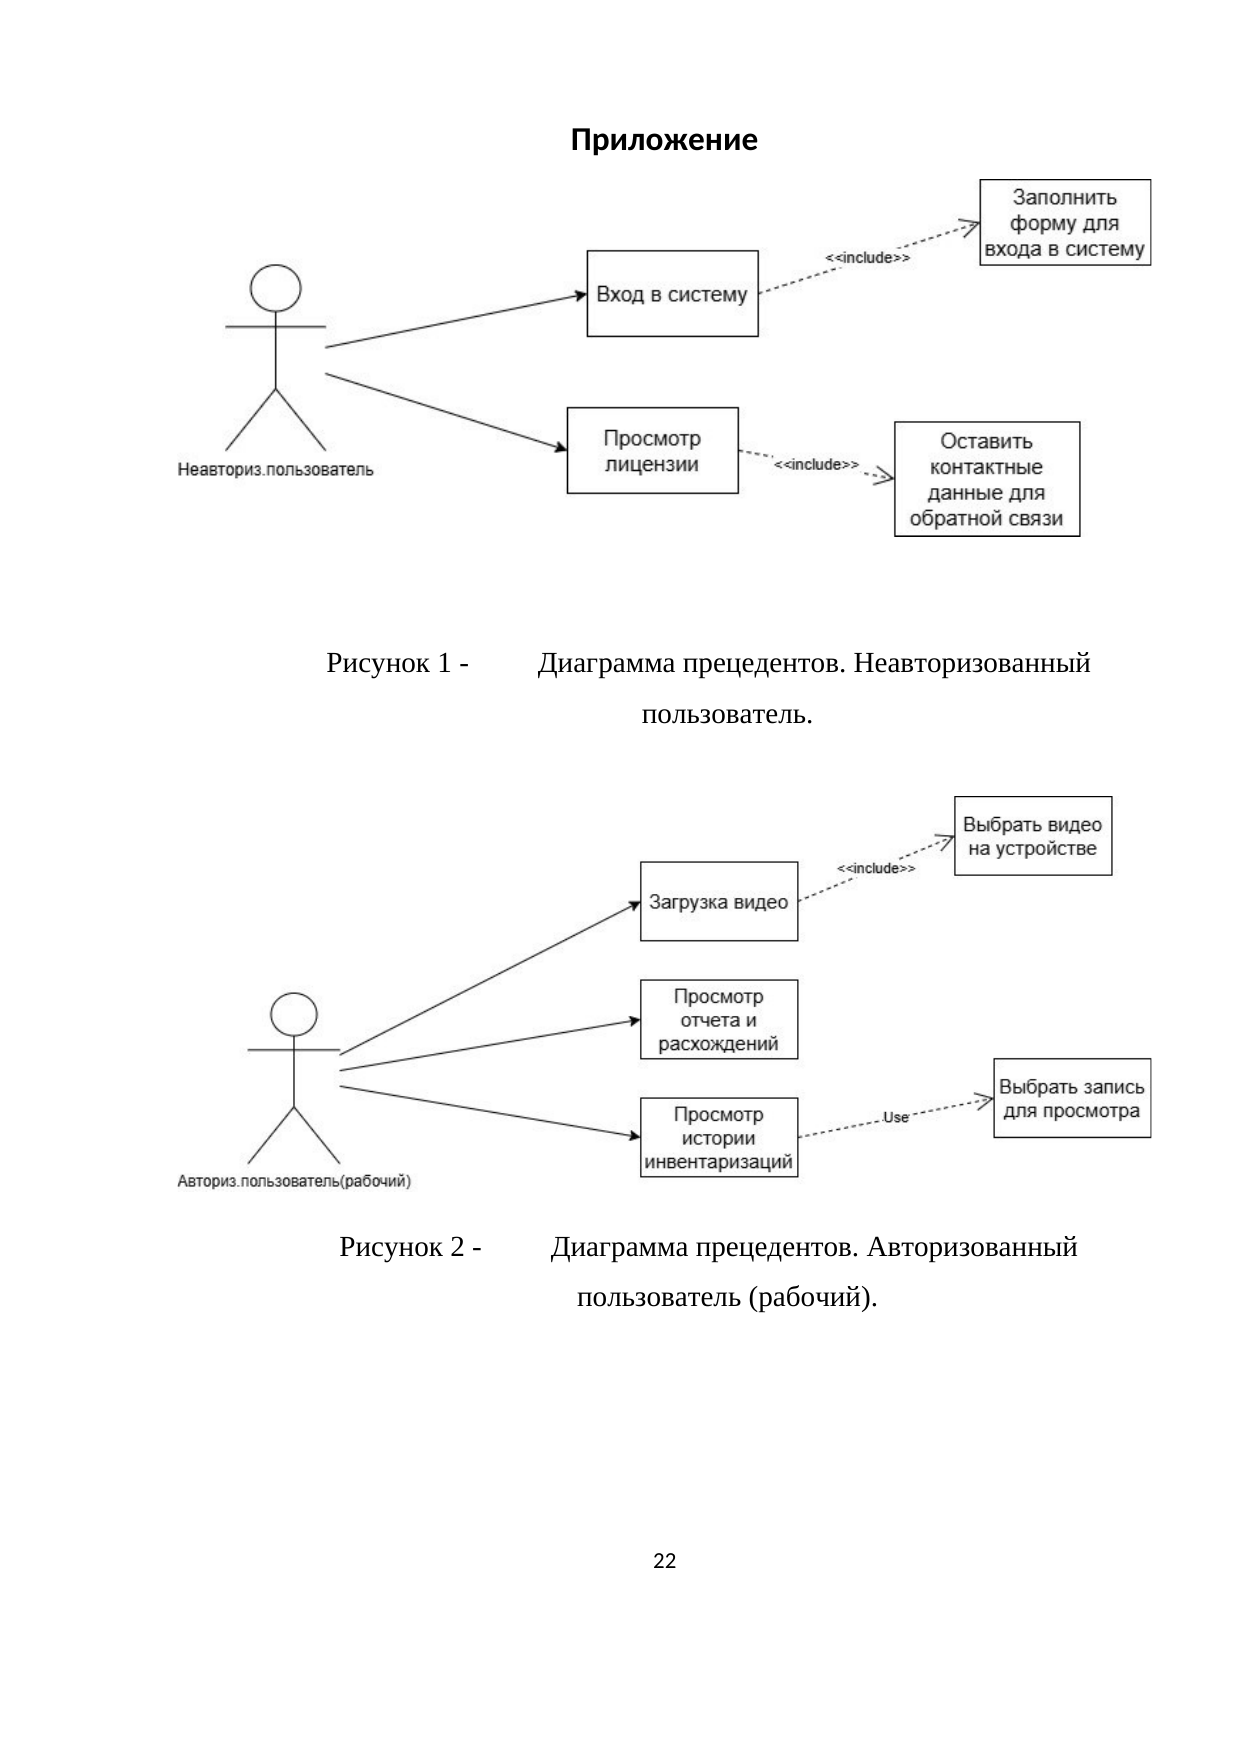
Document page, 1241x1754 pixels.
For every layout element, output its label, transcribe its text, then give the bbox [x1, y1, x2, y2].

picture [177, 796, 1152, 1192]
text Приложение [177, 118, 1152, 159]
text Диаграмма прецедентов. Неавторизованный пользователь. [266, 645, 1152, 729]
text Диаграмма прецедентов. Авторизованный пользователь (рабочий). [266, 1229, 1152, 1313]
picture [177, 179, 1152, 537]
